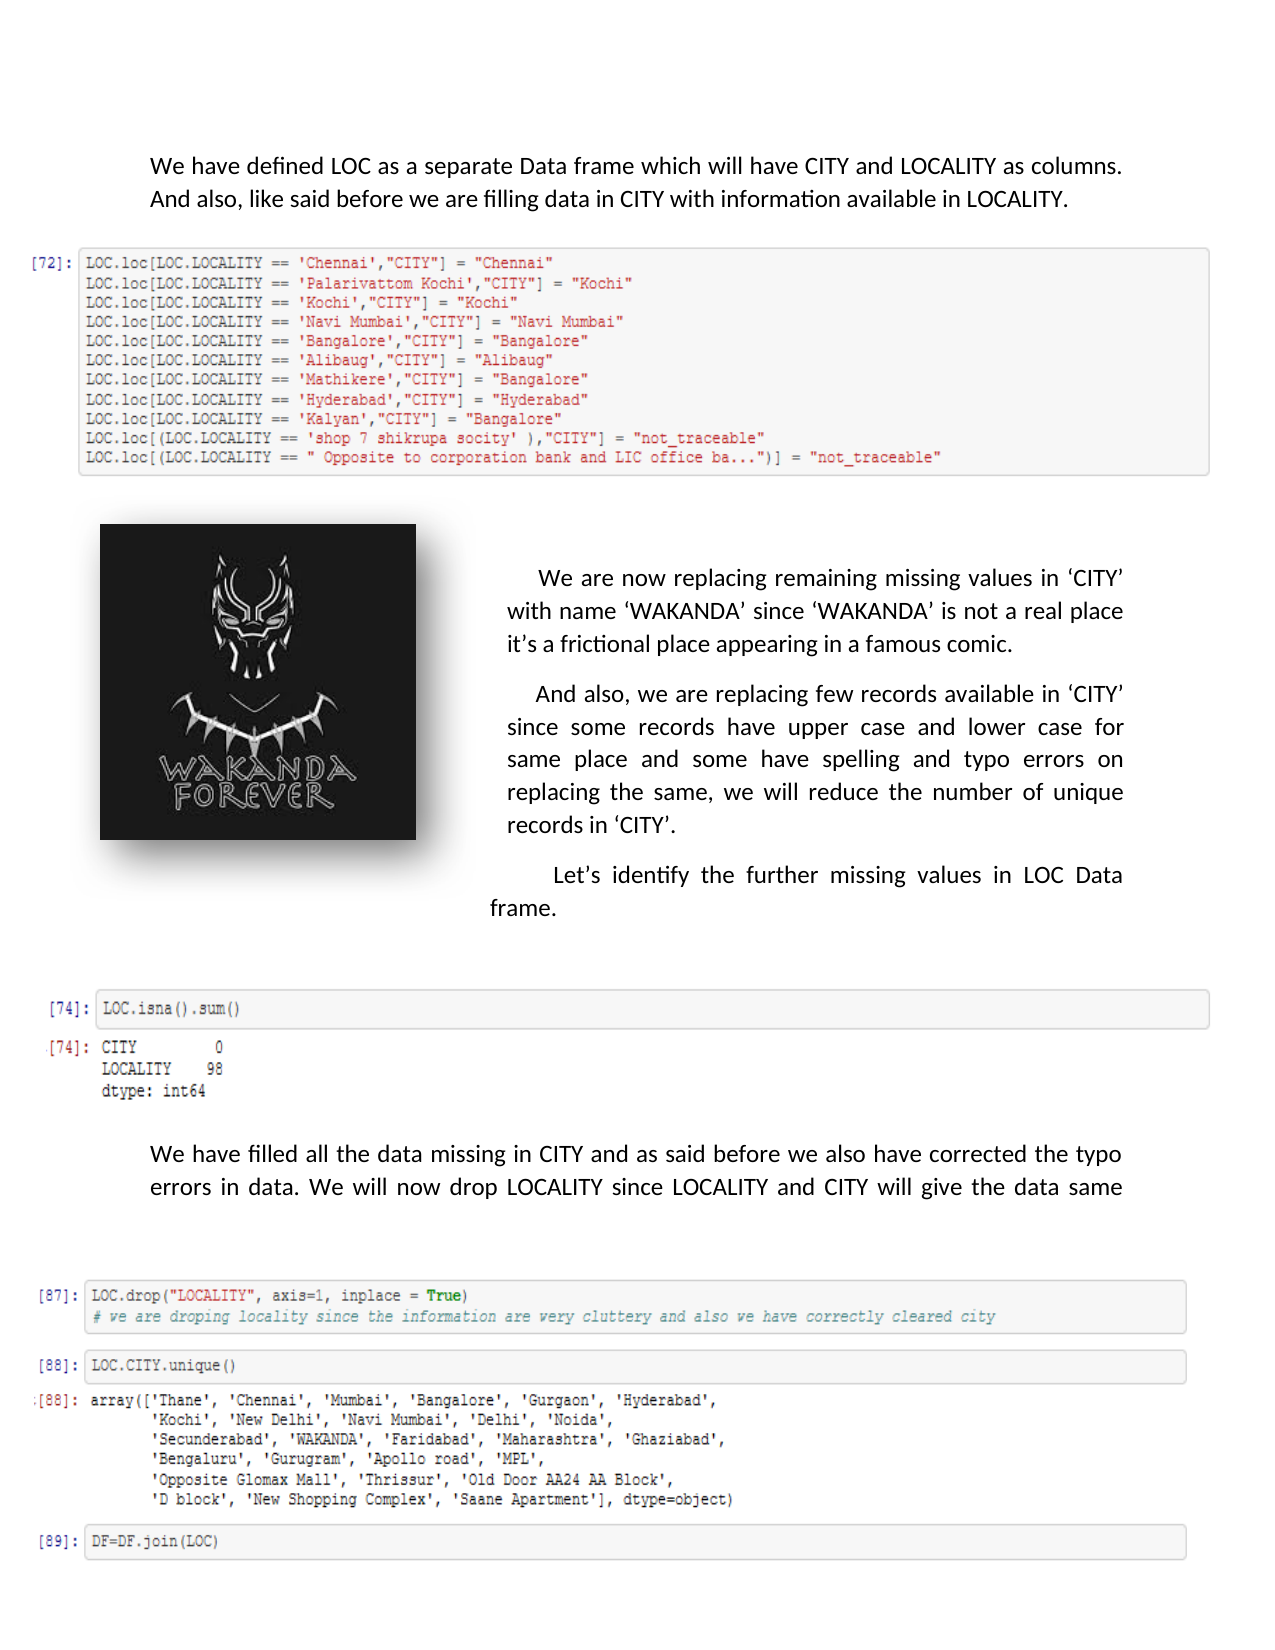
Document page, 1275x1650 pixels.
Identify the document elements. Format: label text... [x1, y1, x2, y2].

text And also, we are replacing few records available in ‘CITY’ since some records have upper case and lower case for same place and some have spelling and typo errors on replacing the same, we will reduce the number of unique records in ‘CITY’. [462, 678, 1125, 840]
picture [46, 977, 1255, 1117]
picture [34, 1266, 1241, 1573]
text We are now replacing remaining missing values in ‘CITY’ with name ‘WAKANDA’ since ‘WAKANDA’ is not a real place it’s a frictional place appearing in a famous comic. [463, 562, 1125, 659]
picture [28, 235, 1254, 494]
text Let’s identify the further missing values in LOC Data frame. [150, 859, 1125, 922]
text We have defined LOC as a separate Data frame which will have CITY and LOCALITY as columns. And also, like said before we are filling data in CITY with information available in LOCALITY. [150, 150, 1125, 213]
picture [100, 524, 416, 840]
